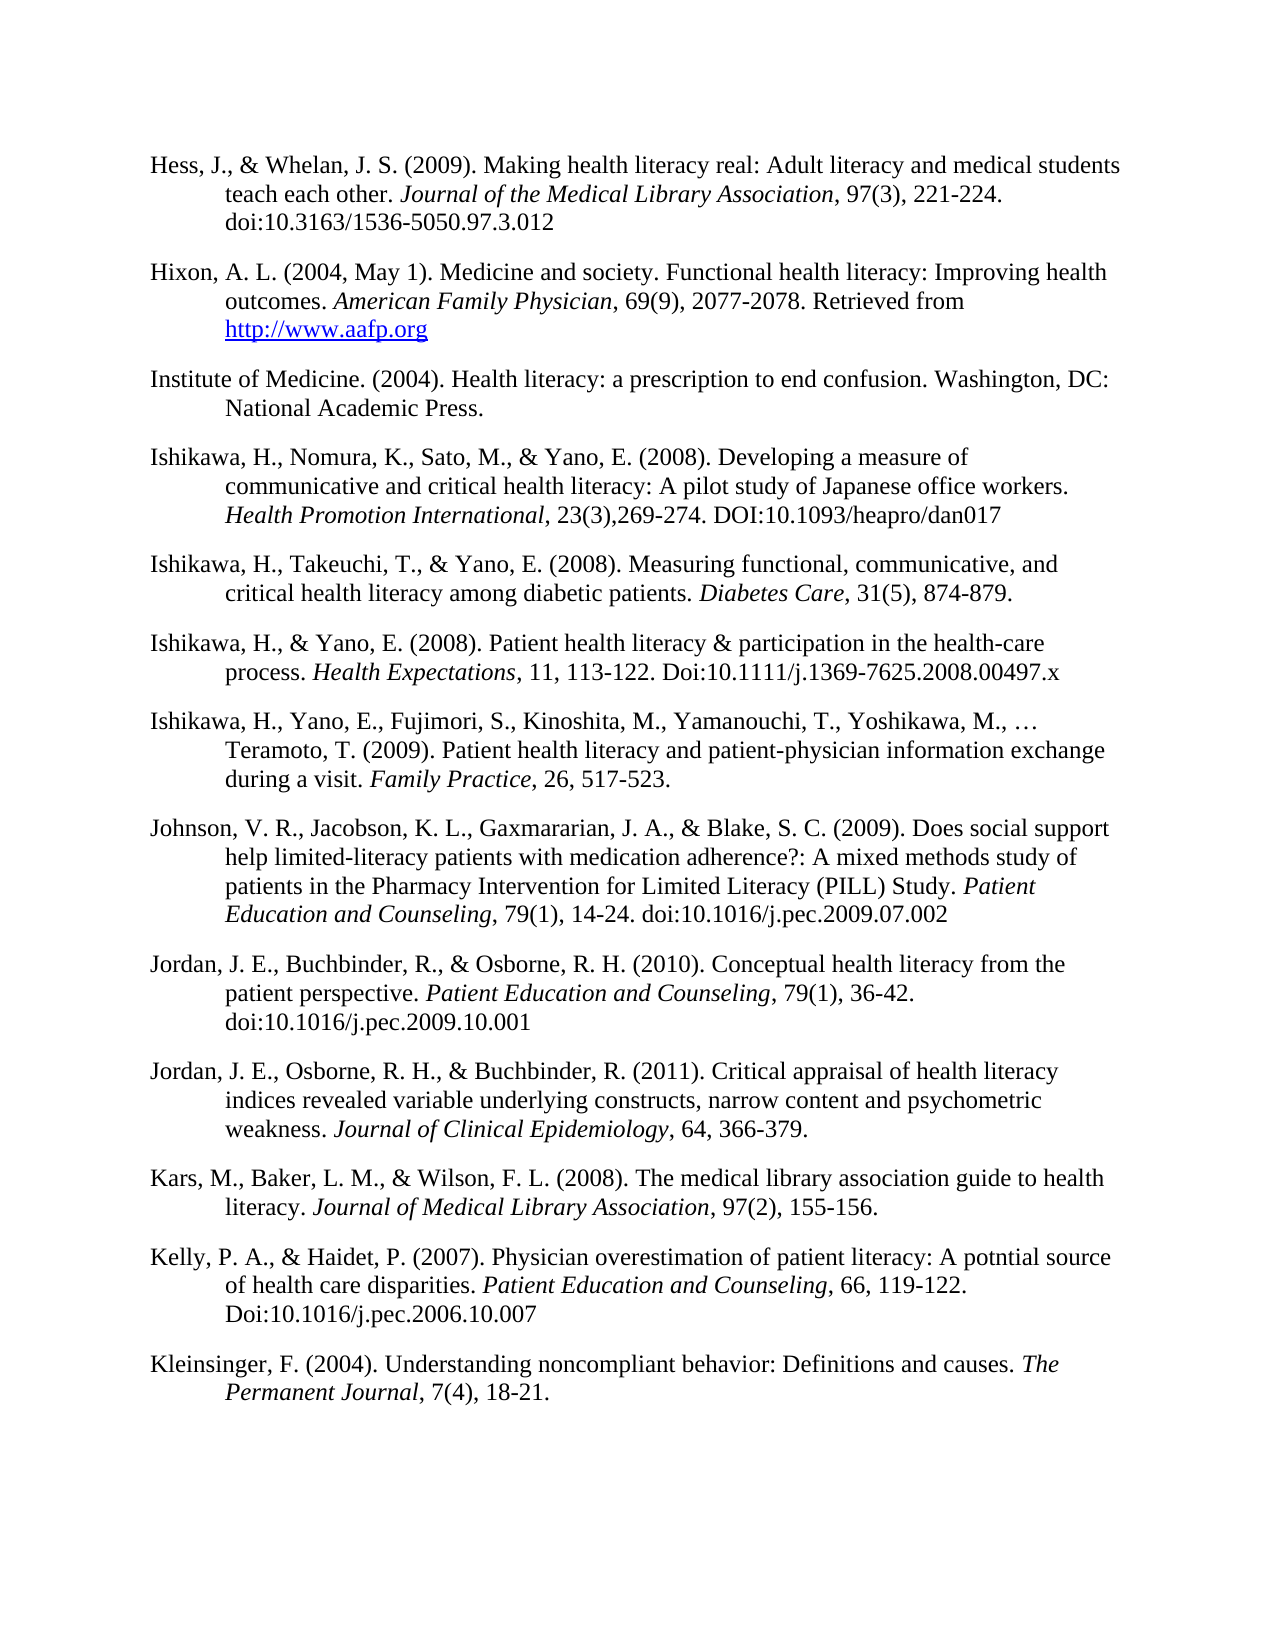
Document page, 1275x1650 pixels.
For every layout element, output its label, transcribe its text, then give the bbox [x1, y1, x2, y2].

text Kelly, P. A., & Haidet, P. (2007). Physician overestimation of patient literacy: A potntial source of health care disparities. Patient Education and Counseling, 66, 119-122. Doi:10.1016/j.pec.2006.10.007 [150, 1242, 1125, 1328]
text Kleinsinger, F. (2004). Understanding noncompliant behavior: Definitions and causes. The Permanent Journal, 7(4), 18-21. [150, 1349, 1125, 1406]
text Hess, J., & Whelan, J. S. (2009). Making health literacy real: Adult literacy and medical students teach each other. Journal of the Medical Library Association, 97(3), 221-224. doi:10.3163/1536-5050.97.3.012 [150, 150, 1125, 236]
text Ishikawa, H., & Yano, E. (2008). Patient health literacy & participation in the health-care process. Health Expectations, 11, 113-122. Doi:10.1111/j.1369-7625.2008.00497.x [150, 628, 1125, 685]
text Ishikawa, H., Takeuchi, T., & Yano, E. (2008). Measuring functional, communicative, and critical health literacy among diabetic patients. Diabetes Care, 31(5), 874-879. [150, 549, 1125, 607]
text Jordan, J. E., Osborne, R. H., & Buchbinder, R. (2011). Critical appraisal of health literacy indices revealed variable underlying constructs, narrow content and psychometric weakness. Journal of Clinical Epidemiology, 64, 366-379. [150, 1056, 1125, 1142]
text Ishikawa, H., Nomura, K., Sato, M., & Yano, E. (2008). Developing a measure of communicative and critical health literacy: A pilot study of Japanese office workers. Health Promotion International, 23(3),269-274. DOI:10.1093/heapro/dan017 [150, 442, 1125, 529]
text Johnson, V. R., Jacobson, K. L., Gaxmararian, J. A., & Blake, S. C. (2009). Does social support help limited-literacy patients with medication adherence?: A mixed methods study of patients in the Pharmacy Intervention for Limited Literacy (PILL) Study. Patient Education and Counseling, 79(1), 14-24. doi:10.1016/j.pec.2009.07.002 [150, 813, 1125, 928]
text Institute of Medicine. (2004). Health literacy: a prescription to end confusion. Washington, DC: National Academic Press. [150, 364, 1125, 422]
text Kars, M., Baker, L. M., & Wilson, F. L. (2008). The medical library association guide to health literacy. Journal of Medical Library Association, 97(2), 155-156. [150, 1163, 1125, 1221]
text Ishikawa, H., Yano, E., Fujimori, S., Kinoshita, M., Yamanouchi, T., Yoshikawa, M., … Teramoto, T. (2009). Patient health literacy and patient-physician information exchange during a visit. Family Practice, 26, 517-523. [150, 706, 1125, 792]
text Jordan, J. E., Buchbinder, R., & Osborne, R. H. (2010). Conceptual health literacy from the patient perspective. Patient Education and Counseling, 79(1), 36-42. doi:10.1016/j.pec.2009.10.001 [150, 949, 1125, 1035]
text Hixon, A. L. (2004, May 1). Medicine and society. Functional health literacy: Improving health outcomes. American Family Physician, 69(9), 2077-2078. Retrieved from http://www.aafp.org [150, 257, 1125, 343]
